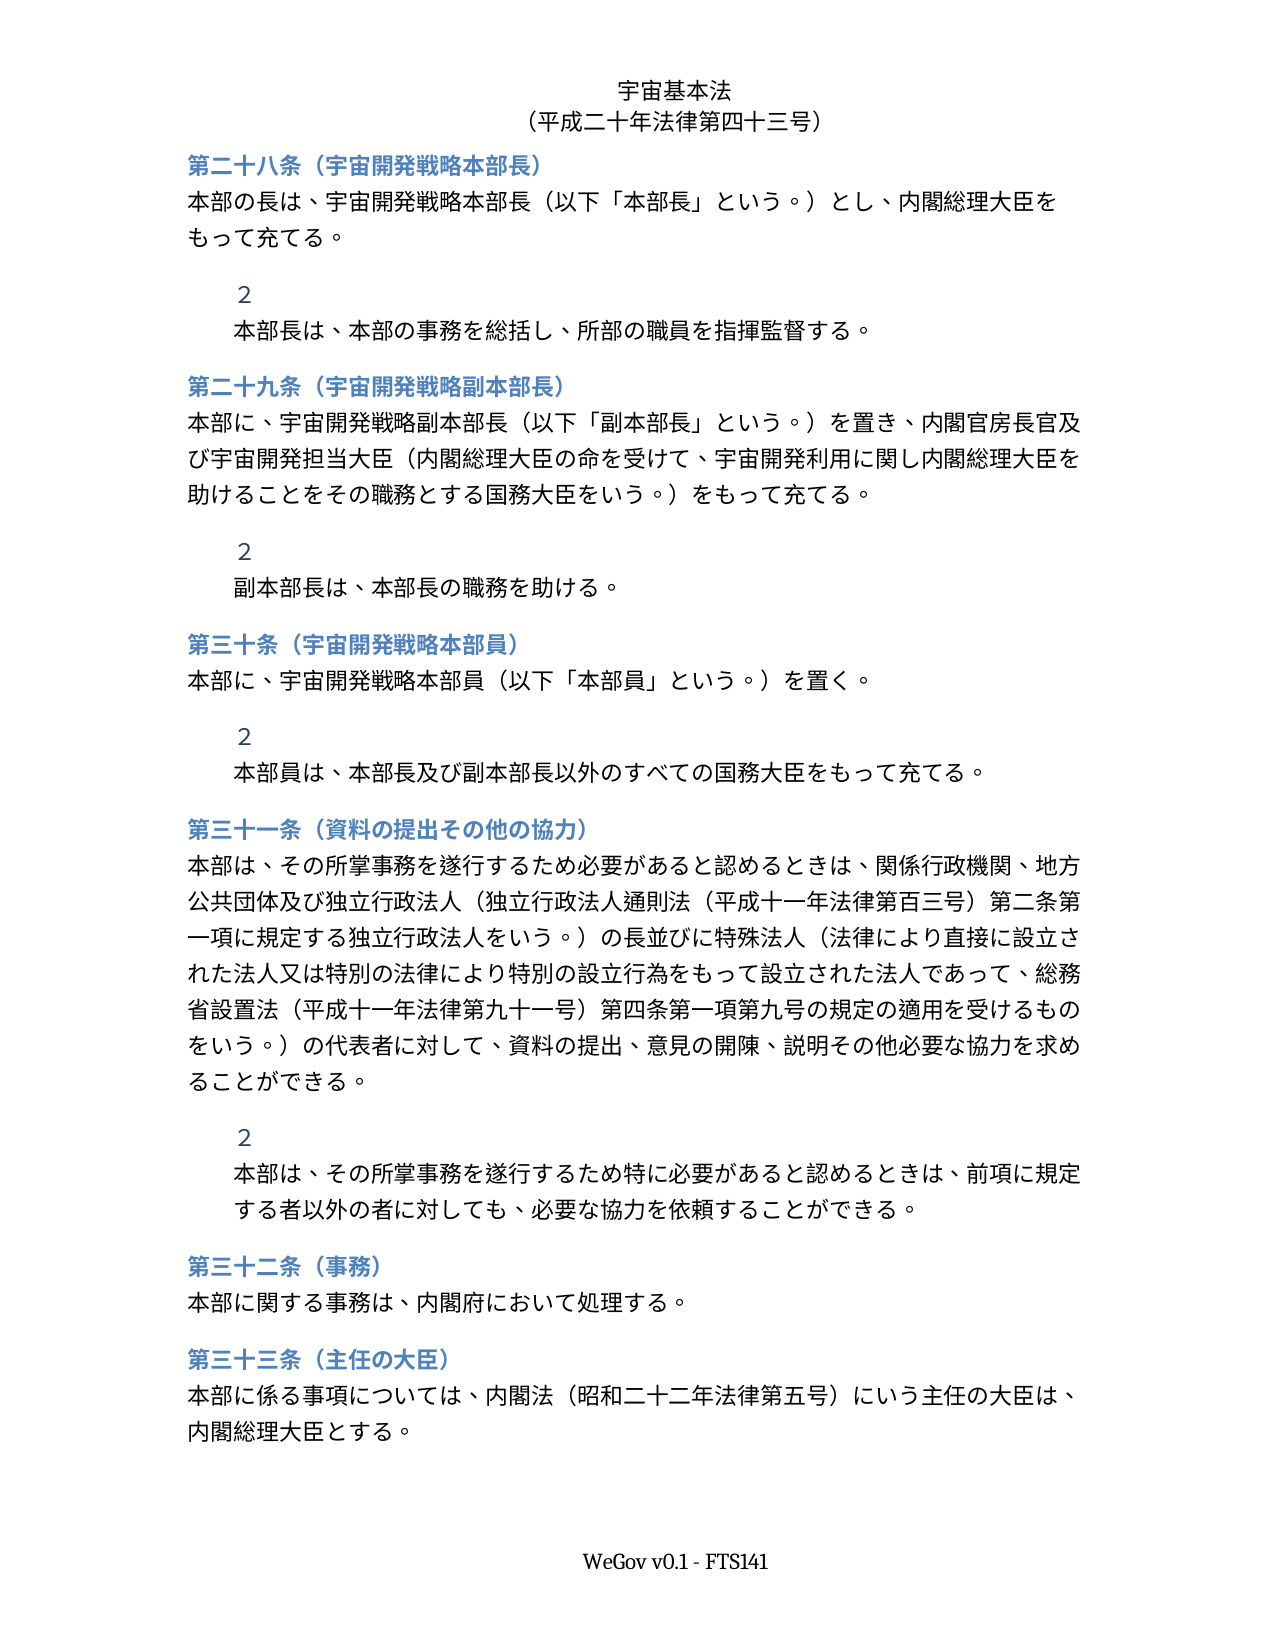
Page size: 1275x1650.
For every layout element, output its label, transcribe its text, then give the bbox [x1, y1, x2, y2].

text 本部に、宇宙開発戦略副本部長（以下「副本部長」という。）を置き、内閣官房長官及び宇宙開発担当大臣（内閣総理大臣の命を受けて、宇宙開発利用に関し内閣総理大臣を助けることをその職務とする国務大臣をいう。）をもって充てる。 [187, 407, 1087, 510]
subtitle ２ [233, 721, 1087, 753]
text 本部は、その所掌事務を遂行するため必要があると認めるときは、関係行政機関、地方公共団体及び独立行政法人（独立行政法人通則法（平成十一年法律第百三号）第二条第一項に規定する独立行政法人をいう。）の長並びに特殊法人（法律により直接に設立された法人又は特別の法律により特別の設立行為をもって設立された法人であって、総務省設置法（平成十一年法律第九十一号）第四条第一項第九号の規定の適用を受けるものをいう。）の代表者に対して、資料の提出、意見の開陳、説明その他必要な協力を求めることができる。 [187, 850, 1087, 1097]
subtitle 第三十三条（主任の大臣） [187, 1344, 1087, 1375]
subtitle 第三十一条（資料の提出その他の協力） [187, 814, 1087, 845]
text 副本部長は、本部長の職務を助ける。 [233, 572, 1087, 603]
subtitle 第三十二条（事務） [187, 1251, 1087, 1282]
text 本部に、宇宙開発戦略本部員（以下「本部員」という。）を置く。 [187, 664, 1087, 696]
subtitle 第二十九条（宇宙開発戦略副本部長） [187, 371, 1087, 403]
subtitle 第三十条（宇宙開発戦略本部員） [187, 629, 1087, 660]
text 本部長は、本部の事務を総括し、所部の職員を指揮監督する。 [233, 314, 1087, 346]
subtitle 第二十八条（宇宙開発戦略本部長） [187, 150, 1087, 181]
subtitle ２ [233, 279, 1087, 310]
text 本部に係る事項については、内閣法（昭和二十二年法律第五号）にいう主任の大臣は、内閣総理大臣とする。 [187, 1380, 1087, 1447]
text 本部に関する事務は、内閣府において処理する。 [187, 1287, 1087, 1318]
subtitle ２ [233, 536, 1087, 567]
text 本部員は、本部長及び副本部長以外のすべての国務大臣をもって充てる。 [233, 757, 1087, 788]
subtitle ２ [233, 1122, 1087, 1154]
text 本部の長は、宇宙開発戦略本部長（以下「本部長」という。）とし、内閣総理大臣をもって充てる。 [187, 186, 1087, 253]
text 本部は、その所掌事務を遂行するため特に必要があると認めるときは、前項に規定する者以外の者に対しても、必要な協力を依頼することができる。 [233, 1158, 1087, 1226]
